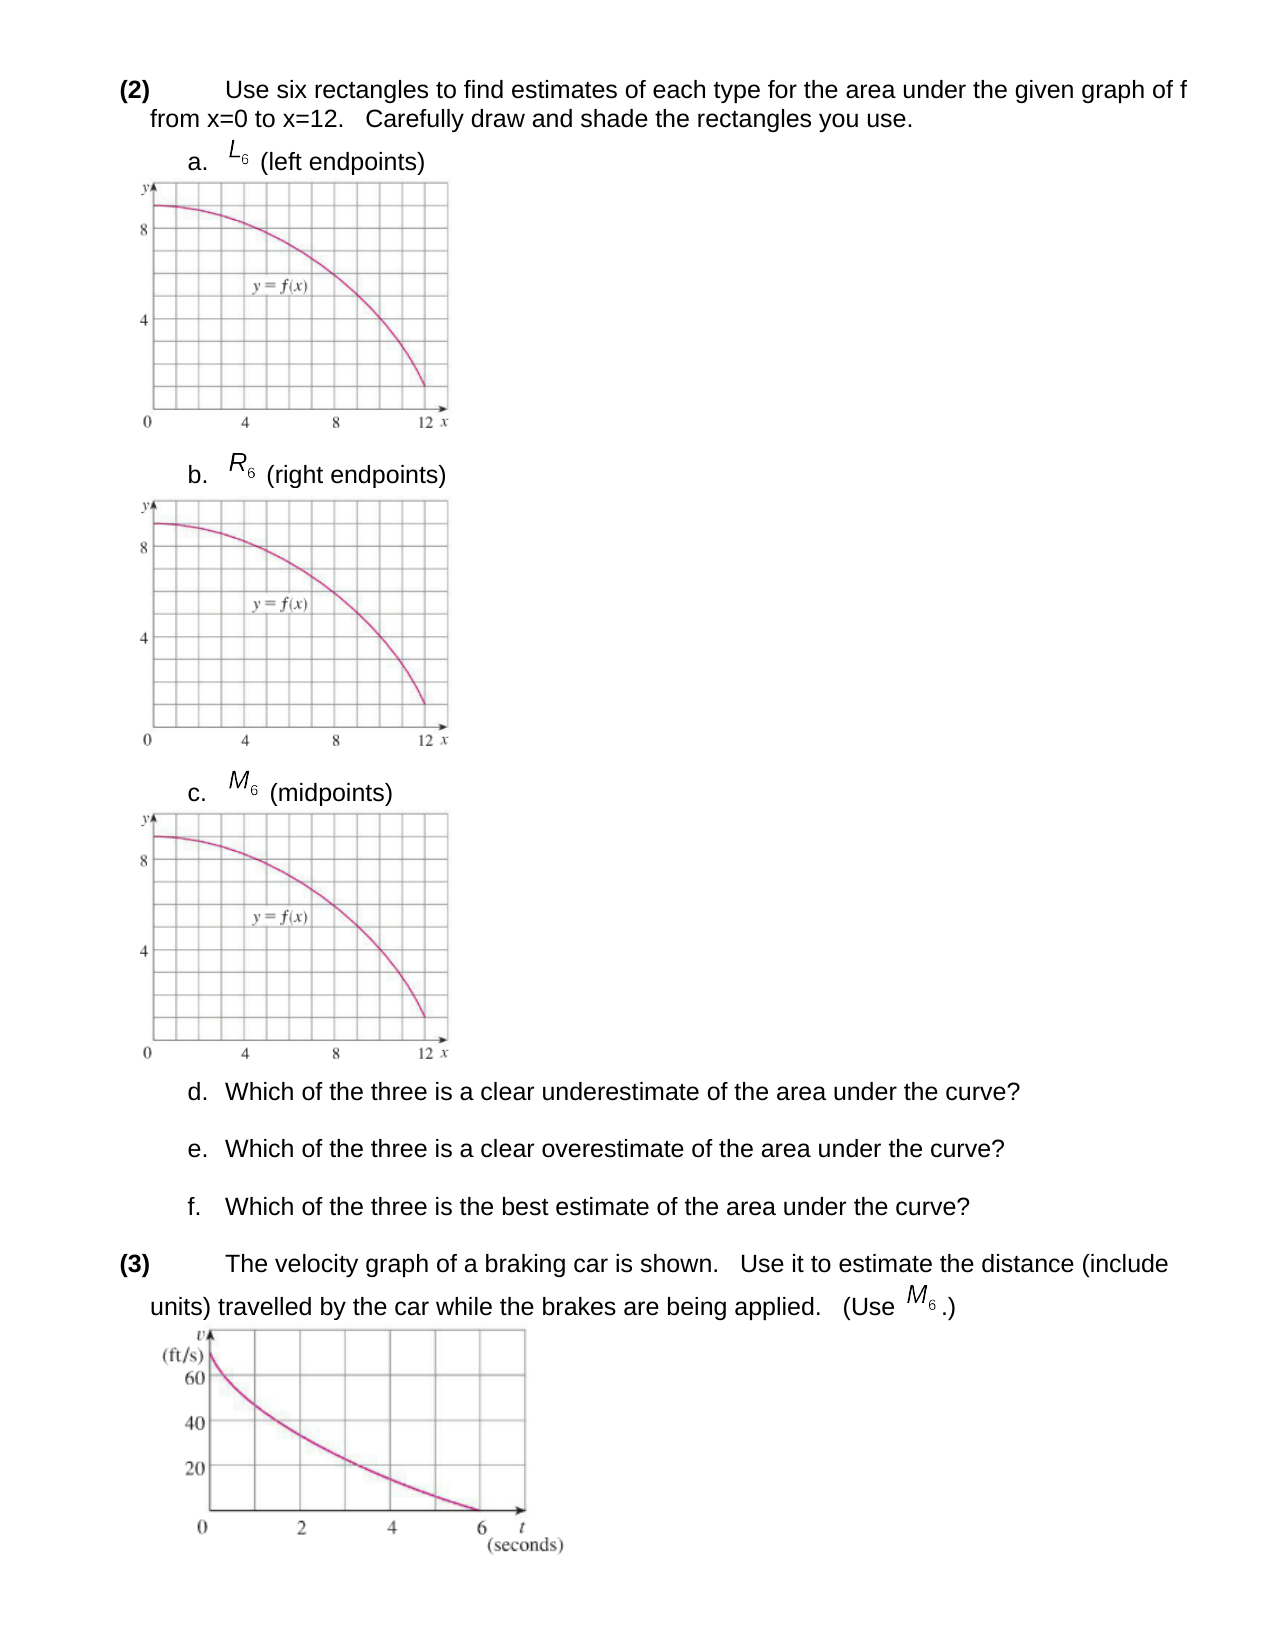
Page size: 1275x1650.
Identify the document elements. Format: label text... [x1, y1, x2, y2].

list Which of the three is a clear overestimate of the area under the curve? [187, 1134, 1200, 1163]
list The velocity graph of a braking car is shown. Use it to estimate the distance (include units) travelled by the car while the brakes are being applied. (Use .) [112, 1249, 1200, 1321]
picture [112, 488, 488, 764]
picture [112, 175, 488, 446]
list Use six rectangles to find estimates of each type for the area under the given graph of f from x=0 to x=12. Carefully draw and shade the rectangles you use. [112, 75, 1200, 132]
list (midpoints) [187, 763, 1200, 806]
list Which of the three is a clear underestimate of the area under the curve? [187, 1077, 1200, 1105]
picture [150, 1320, 600, 1558]
list (left endpoints) [187, 132, 1200, 175]
picture [112, 806, 488, 1077]
list (right endpoints) [187, 446, 1200, 488]
list Which of the three is the best estimate of the area under the curve? [187, 1192, 1200, 1220]
